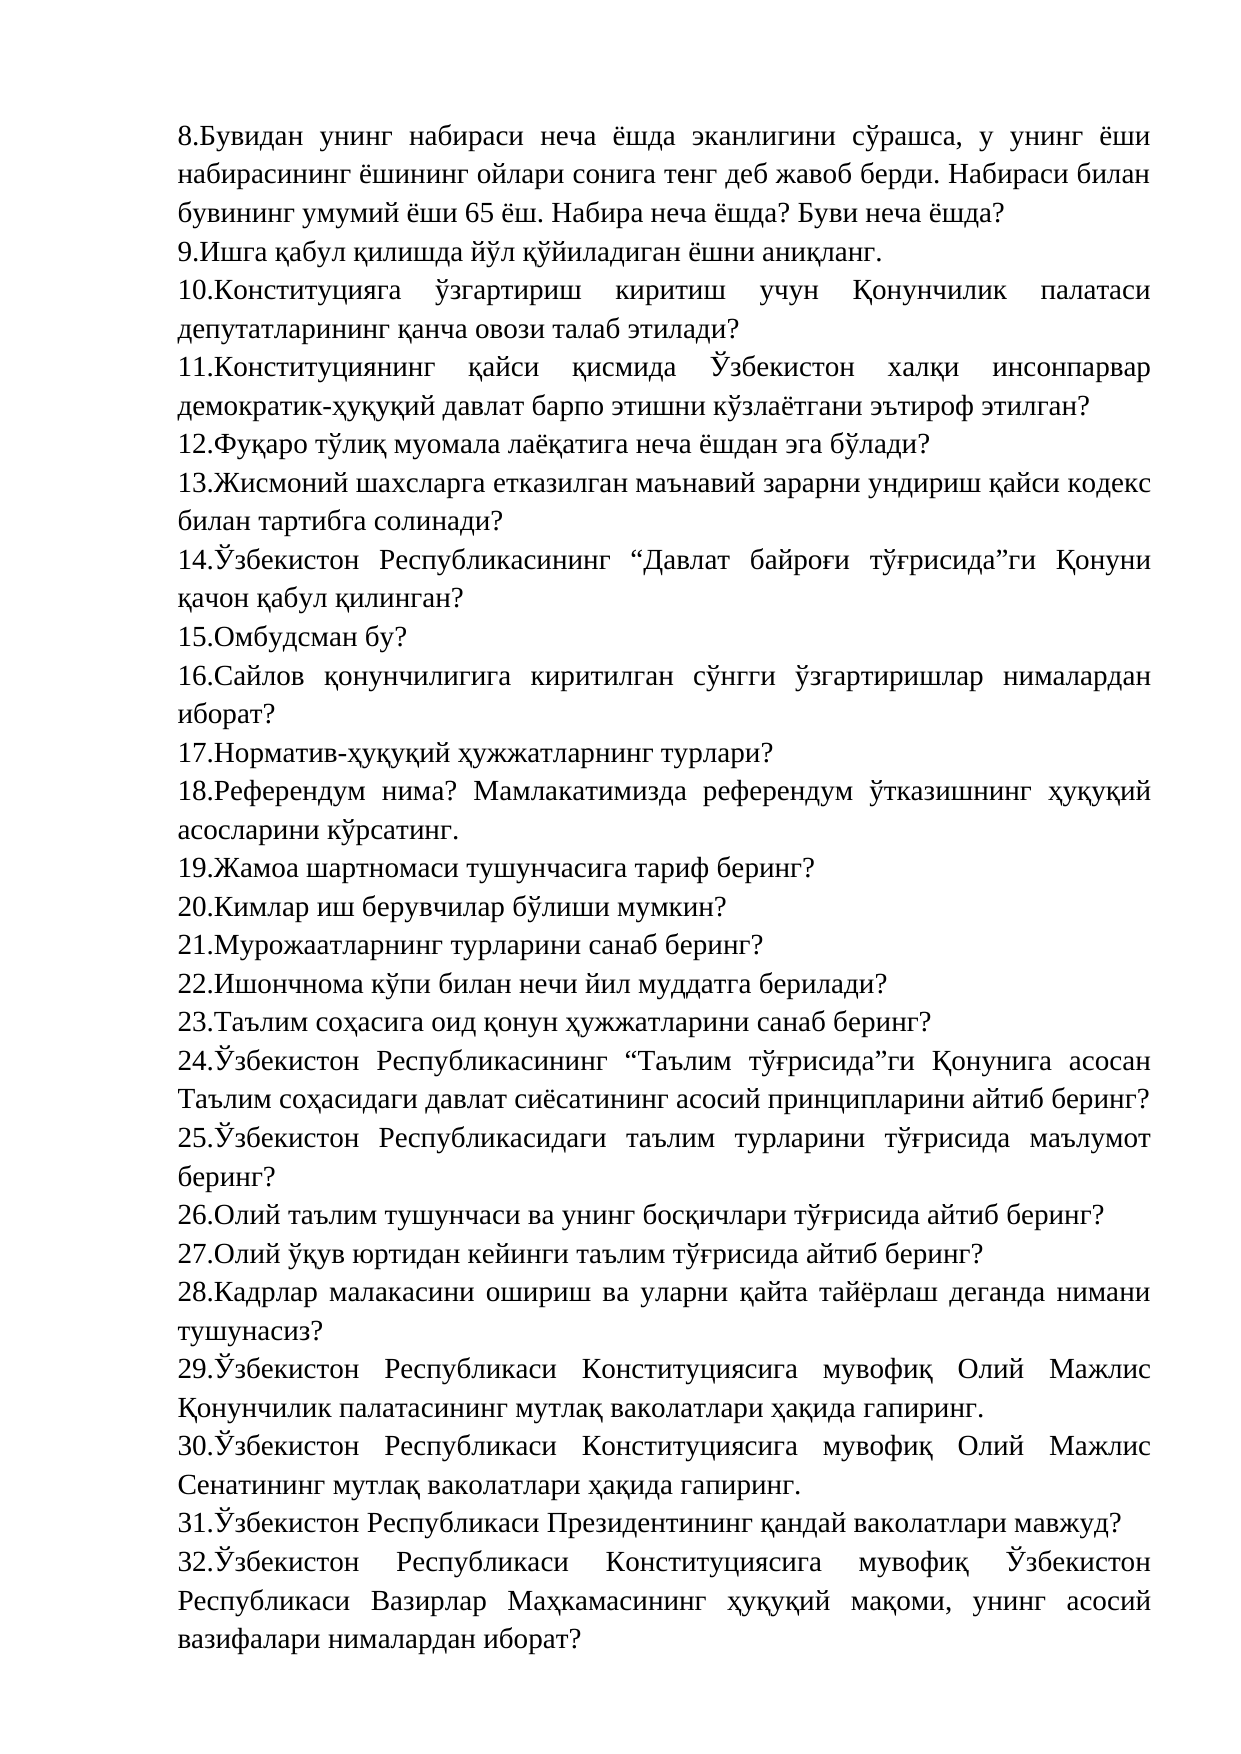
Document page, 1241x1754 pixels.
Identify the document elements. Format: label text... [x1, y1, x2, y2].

text 15.Омбудсман бу? [177, 619, 1152, 653]
text 17.Норматив-ҳуқуқий ҳужжатларнинг турлари? [177, 735, 1152, 768]
text 23.Таълим соҳасига оид қонун ҳужжатларини санаб беринг? [177, 1004, 1152, 1038]
text 21.Мурожаатларнинг турларини санаб беринг? [177, 927, 1152, 961]
text 28.Кадрлар малакасини ошириш ва уларни қайта тайёрлаш деганда нимани тушунасиз? [177, 1274, 1152, 1346]
text 18.Референдум нима? Мамлакатимизда референдум ўтказишнинг ҳуқуқий асосларини кўрсатинг. [177, 773, 1152, 845]
text 29.Ўзбекистон Республикаси Конституциясига мувофиқ Олий Мажлис Қонунчилик палатасининг мутлақ ваколатлари ҳақида гапиринг. [177, 1351, 1152, 1423]
text 30.Ўзбекистон Республикаси Конституциясига мувофиқ Олий Мажлис Сенатининг мутлақ ваколатлари ҳақида гапиринг. [177, 1428, 1152, 1501]
text 13.Жисмоний шахсларга етказилган маънавий зарарни ундириш қайси кодекс билан тартибга солинади? [177, 465, 1152, 537]
text 32.Ўзбекистон Республикаси Конституциясига мувофиқ Ўзбекистон Республикаси Вазирлар Маҳкамасининг ҳуқуқий мақоми, унинг асосий вазифалари нималардан иборат? [177, 1544, 1152, 1655]
text 27.Олий ўқув юртидан кейинги таълим тўғрисида айтиб беринг? [177, 1236, 1152, 1269]
text 25.Ўзбекистон Республикасидаги таълим турларини тўғрисида маълумот беринг? [177, 1120, 1152, 1192]
text 20.Кимлар иш берувчилар бўлиши мумкин? [177, 889, 1152, 922]
text 24.Ўзбекистон Республикасининг “Таълим тўғрисида”ги Қонунига асосан Таълим соҳасидаги давлат сиёсатининг асосий принципларини айтиб беринг? [177, 1043, 1152, 1115]
text 14.Ўзбекистон Республикасининг “Давлат байроғи тўғрисида”ги Қонуни қачон қабул қилинган? [177, 542, 1152, 614]
text 16.Сайлов қонунчилигига киритилган сўнгги ўзгартиришлар нималардан иборат? [177, 658, 1152, 730]
text 11.Конституциянинг қайси қисмида Ўзбекистон халқи инсонпарвар демократик-ҳуқуқий давлат барпо этишни кўзлаётгани эътироф этилган? [177, 349, 1152, 421]
text 22.Ишончнома кўпи билан нечи йил муддатга берилади? [177, 966, 1152, 999]
text 10.Конституцияга ўзгартириш киритиш учун Қонунчилик палатаси депутатларининг қанча овози талаб этилади? [177, 272, 1152, 344]
text 8.Бувидан унинг набираси неча ёшда эканлигини сўрашса, у унинг ёши набирасининг ёшининг ойлари сонига тенг деб жавоб берди. Набираси билан бувининг умумий ёши 65 ёш. Набира неча ёшда? Буви неча ёшда? [177, 118, 1152, 229]
text 31.Ўзбекистон Республикаси Президентининг қандай ваколатлари мавжуд? [177, 1506, 1152, 1539]
text 12.Фуқаро тўлиқ муомала лаёқатига неча ёшдан эга бўлади? [177, 426, 1152, 460]
text 19.Жамоа шартномаси тушунчасига тариф беринг? [177, 850, 1152, 884]
text 26.Олий таълим тушунчаси ва унинг босқичлари тўғрисида айтиб беринг? [177, 1197, 1152, 1231]
text 9.Ишга қабул қилишда йўл қўйиладиган ёшни аниқланг. [177, 234, 1152, 267]
